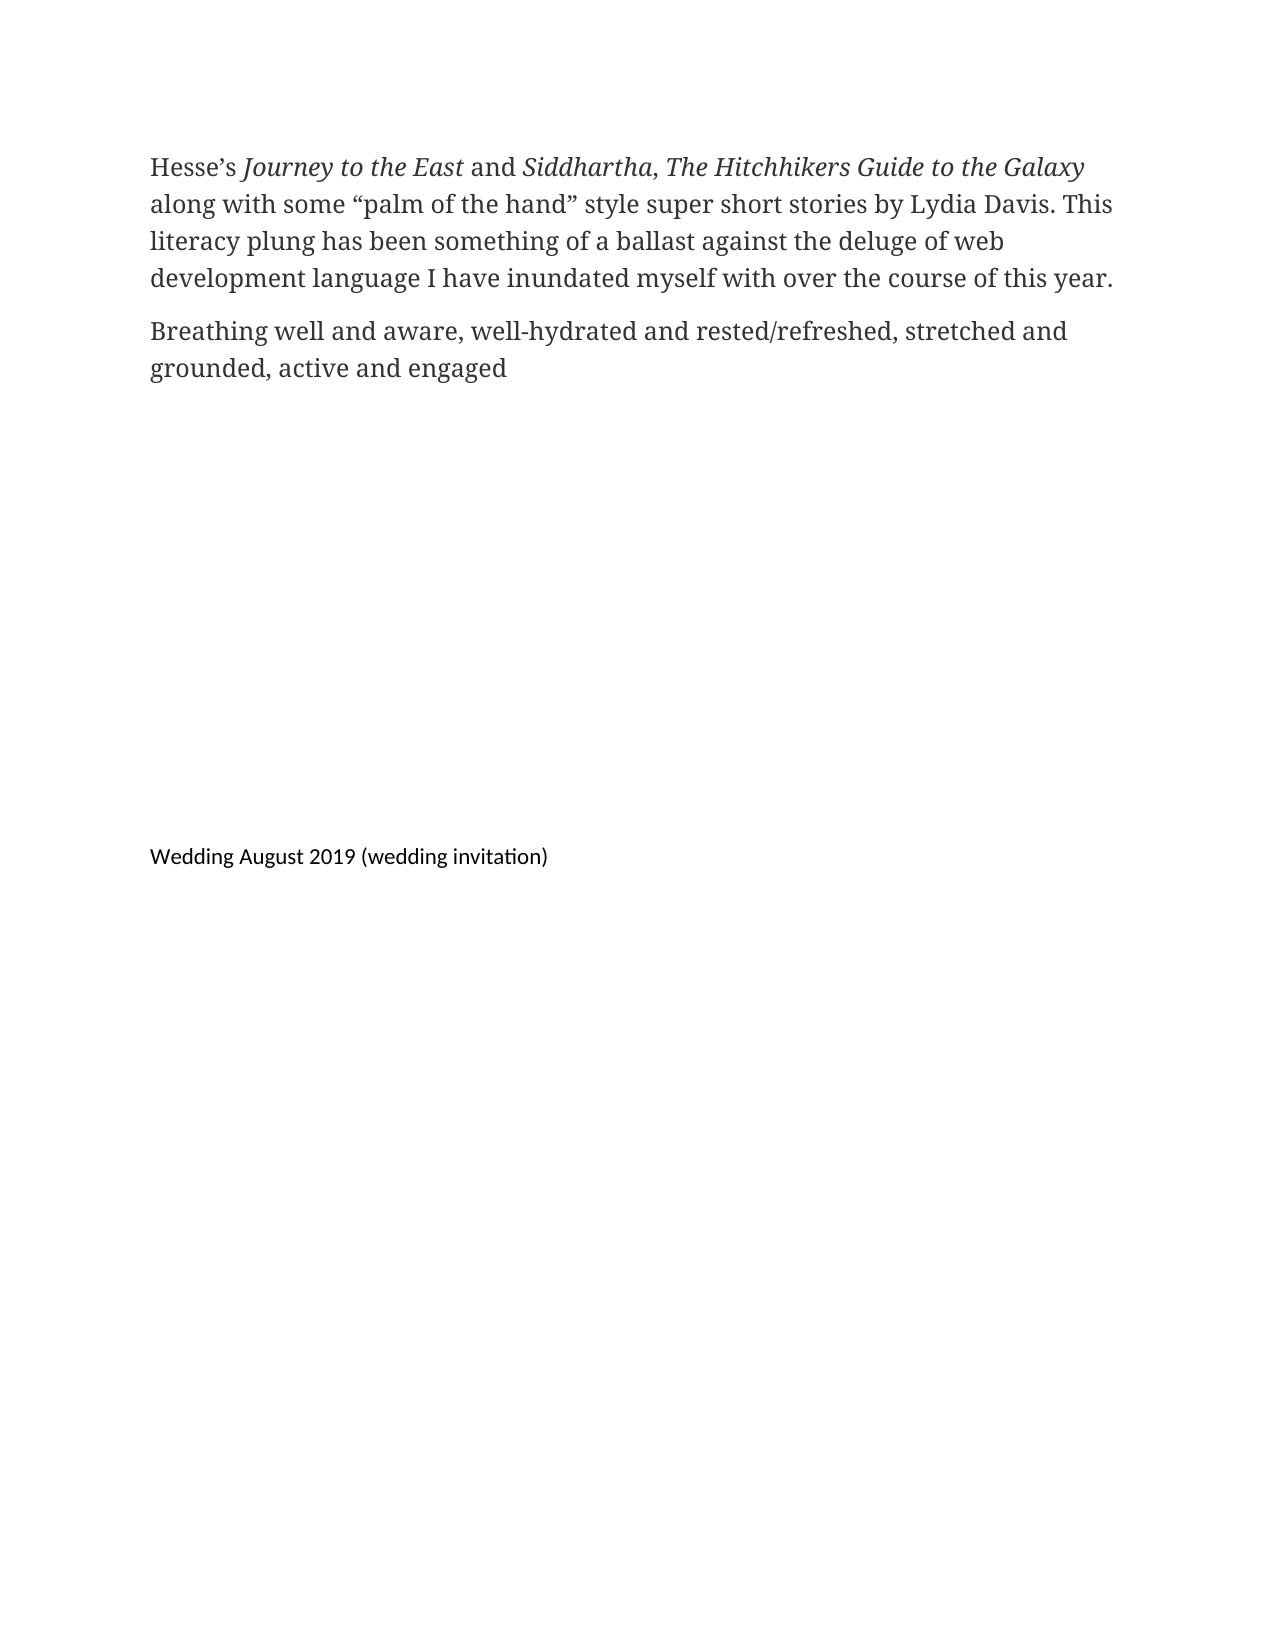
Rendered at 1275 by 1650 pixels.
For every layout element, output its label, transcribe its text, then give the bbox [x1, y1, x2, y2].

text Breathing well and aware, well-hydrated and rested/refreshed, stretched and grounded, active and engaged [150, 314, 1125, 384]
text Wedding August 2019 (wedding invitation) [150, 842, 1125, 871]
